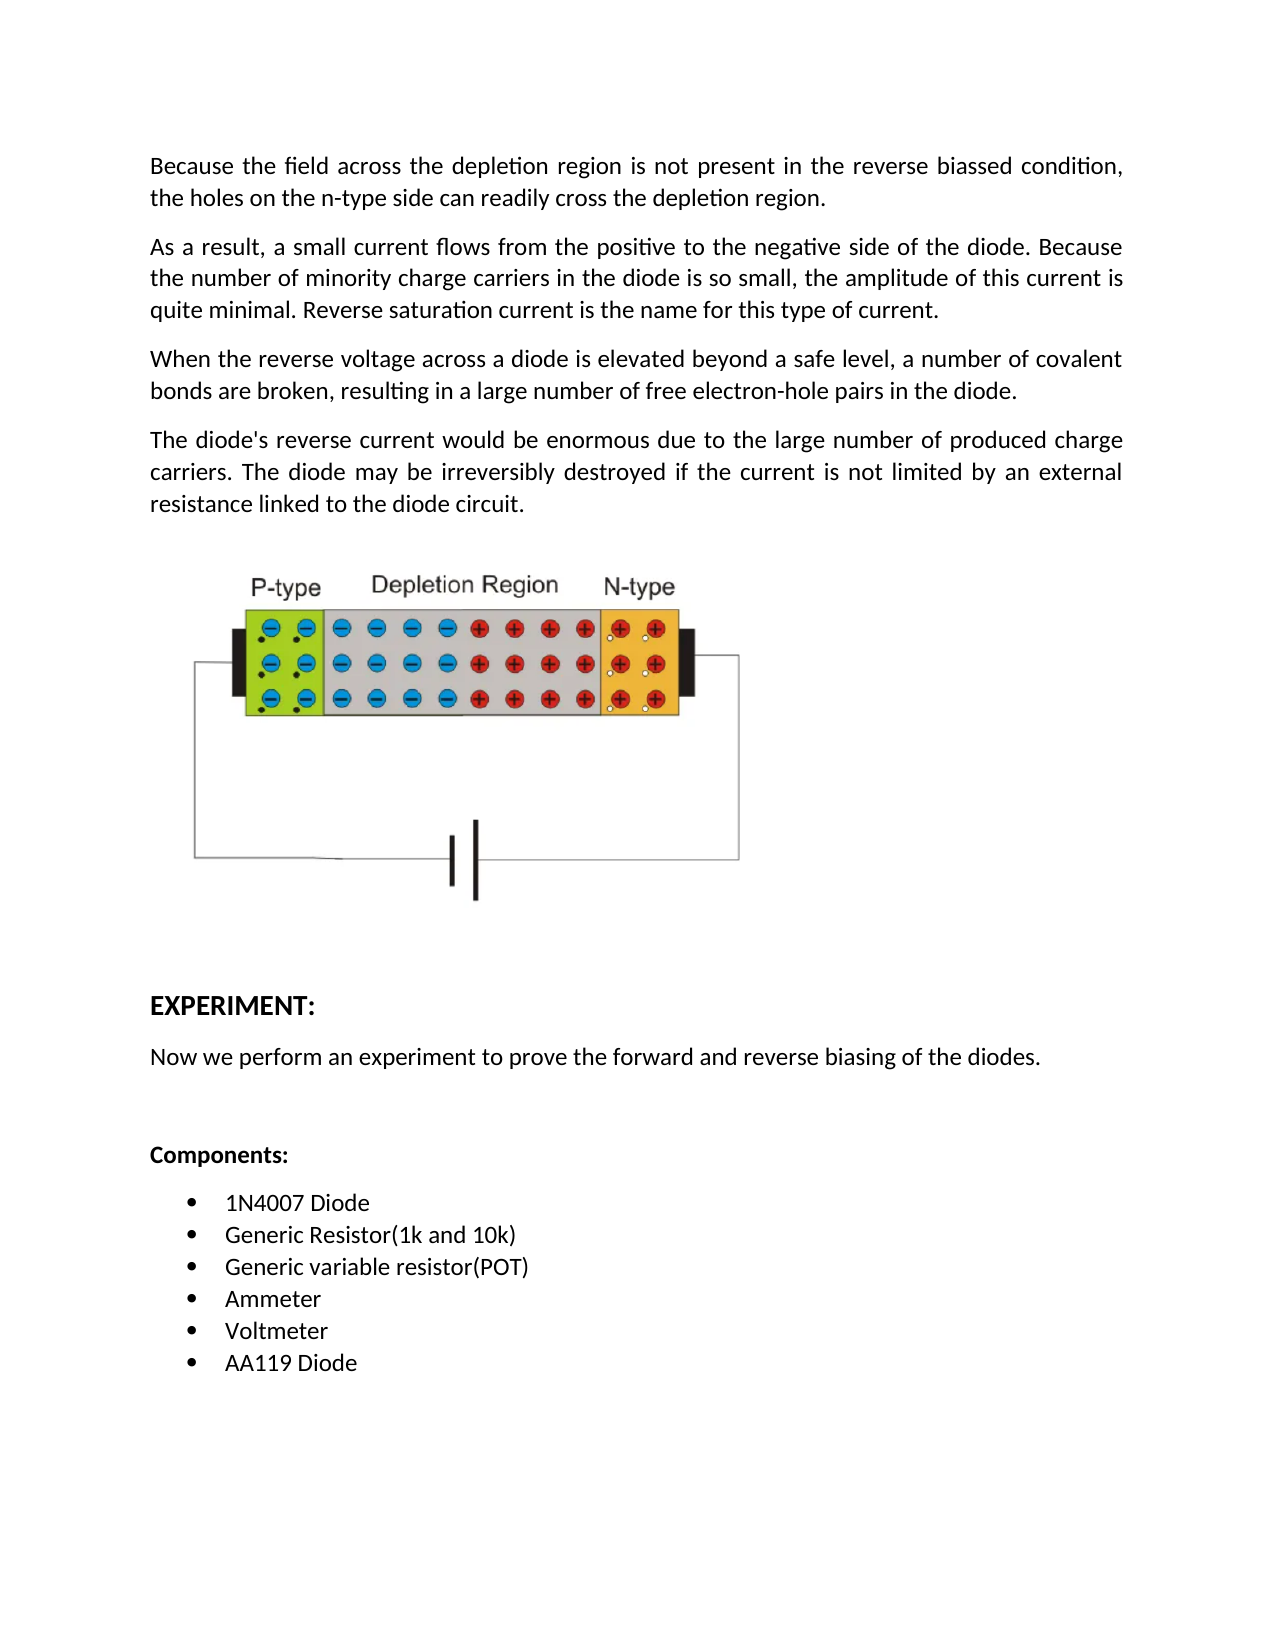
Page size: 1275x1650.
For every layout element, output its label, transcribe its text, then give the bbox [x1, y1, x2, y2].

text The diode's reverse current would be enormous due to the large number of produced charge carriers. The diode may be irreversibly destroyed if the current is not limited by an external resistance linked to the diode circuit. [150, 424, 1125, 518]
list Generic Resistor(1k and 10k) [187, 1219, 1125, 1250]
list AA119 Diode [187, 1347, 1125, 1378]
text Now we perform an experiment to prove the forward and reverse biasing of the diodes. [150, 1042, 1125, 1072]
text As a result, a small current flows from the positive to the negative side of the diode. Because the number of minority charge carriers in the diode is so small, the amplitude of this current is quite minimal. Reverse saturation current is the name for this type of current. [150, 231, 1125, 325]
list Generic variable resistor(POT) [187, 1251, 1125, 1282]
text Because the field across the depletion region is not present in the reverse biassed condition, the holes on the n-type side can readily cross the depletion region. [150, 150, 1125, 212]
list Voltmeter [187, 1315, 1125, 1346]
text EXPERIMENT: [150, 987, 1125, 1023]
text Components: [150, 1139, 1125, 1169]
list 1N4007 Diode [187, 1187, 1125, 1218]
text When the reverse voltage across a diode is elevated beyond a safe level, a number of covalent bonds are broken, resulting in a large number of free electron-hole pairs in the diode. [150, 343, 1125, 406]
picture [150, 536, 795, 915]
list Ammeter [187, 1283, 1125, 1314]
